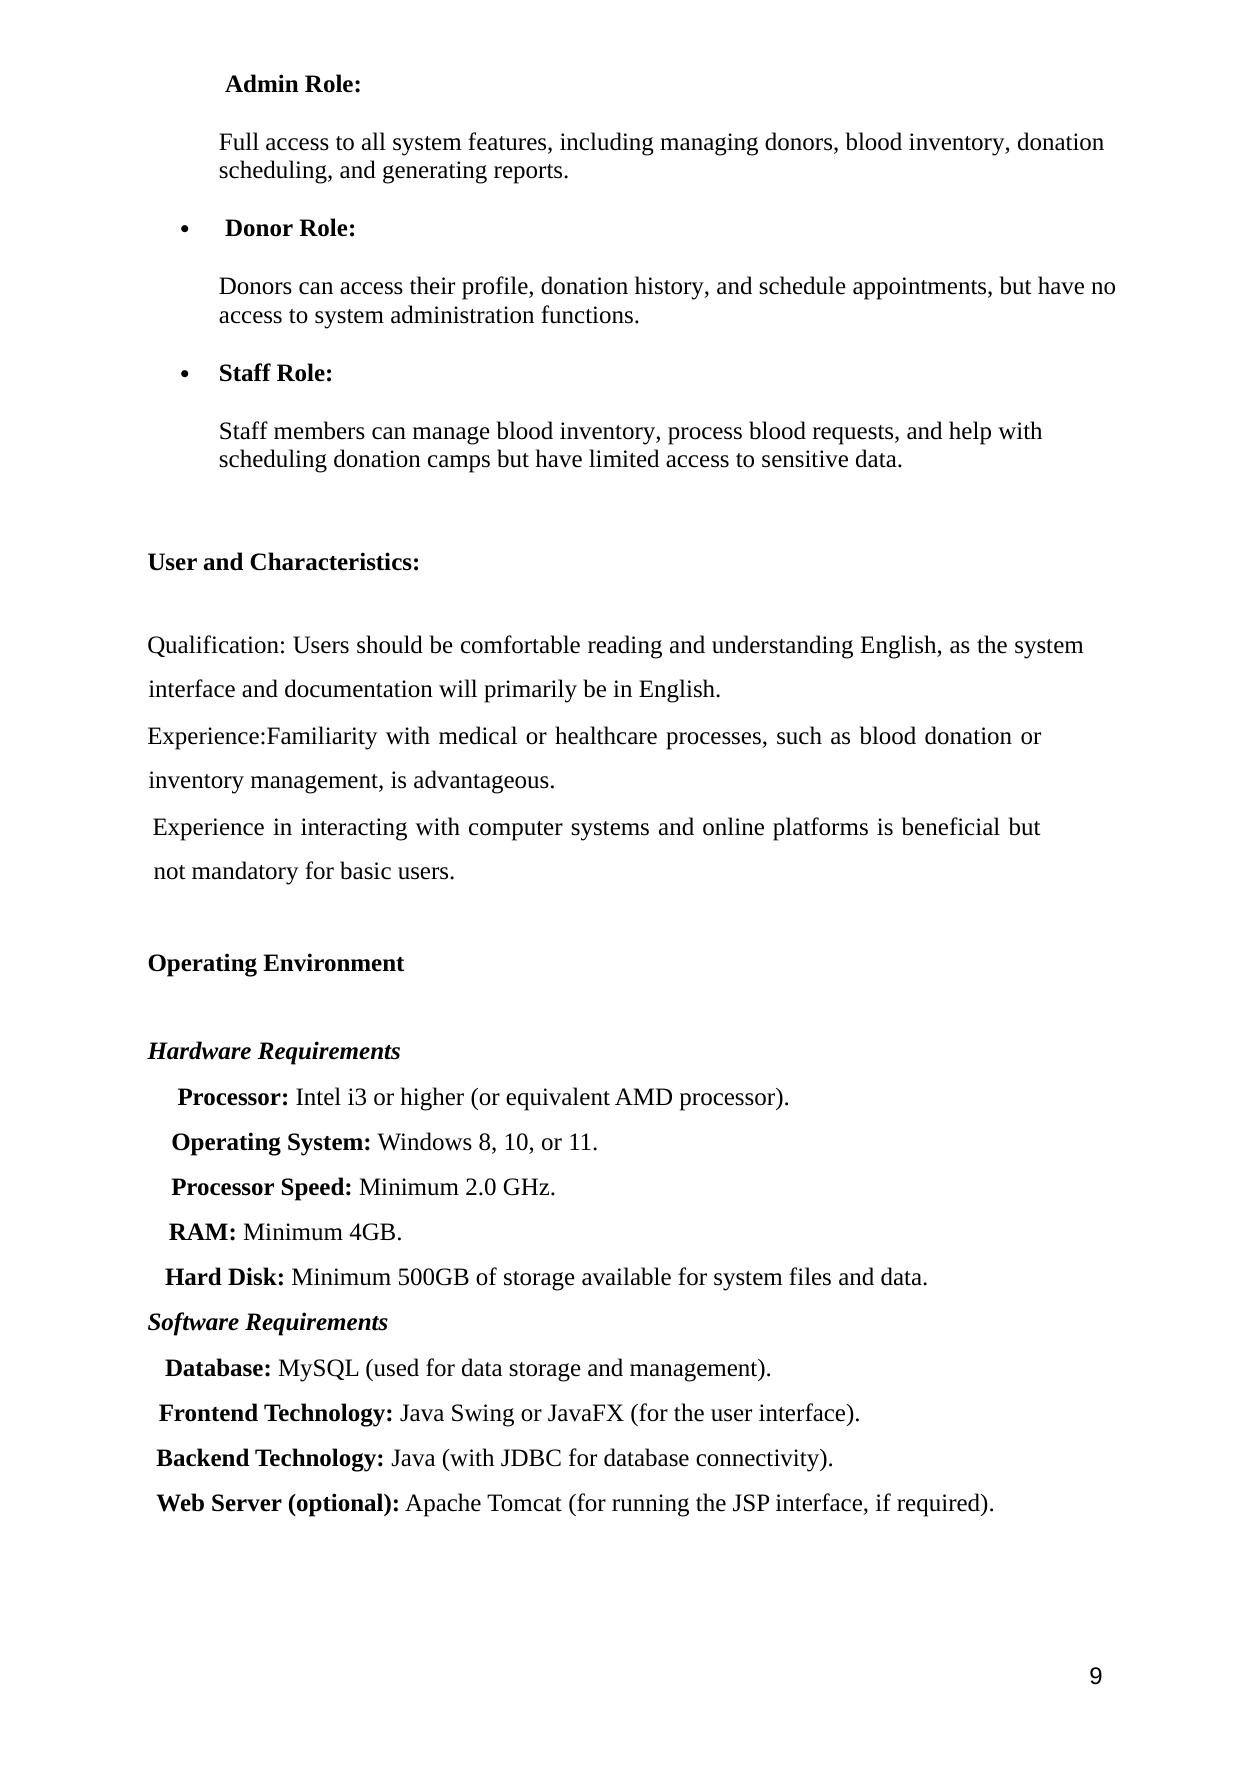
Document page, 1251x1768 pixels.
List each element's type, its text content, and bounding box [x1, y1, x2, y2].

subtitle Operating Environment [147, 948, 1113, 977]
subtitle User and Characteristics: [147, 547, 1113, 576]
text Web Server (optional): Apache Tomcat (for running the JSP interface, if required). [144, 1488, 1113, 1516]
text Qualification: Users should be comfortable reading and understanding English, as the system interface and documentation will primarily be in English. [147, 631, 1085, 703]
subtitle Hardware Requirements [147, 1036, 1113, 1064]
list Staff Role: [181, 358, 1136, 387]
text Processor Speed: Minimum 2.0 GHz. [152, 1172, 1113, 1201]
text Hard Disk: Minimum 500GB of storage available for system files and data. [152, 1262, 1113, 1291]
text Staff members can manage blood inventory, process blood requests, and help with scheduling donation camps but have limited access to sensitive data. [219, 416, 1136, 473]
subtitle Software Requirements [147, 1307, 1113, 1335]
text Experience in interacting with computer systems and online platforms is beneficial but not mandatory for basic users. [152, 812, 1042, 885]
text Operating System: Windows 8, 10, or 11. [152, 1127, 1113, 1156]
text RAM: Minimum 4GB. [144, 1217, 1113, 1246]
text Backend Technology: Java (with JDBC for database connectivity). [144, 1443, 1113, 1472]
text Experience:Familiarity with medical or healthcare processes, such as blood donation or inventory management, is advantageous. [147, 721, 1042, 794]
list Donor Role: [181, 213, 1136, 242]
text Admin Role: [181, 69, 1136, 97]
text Full access to all system features, including managing donors, blood inventory, donation scheduling, and generating reports. [219, 127, 1136, 184]
text Processor: Intel i3 or higher (or equivalent AMD processor). [152, 1082, 1113, 1111]
text Frontend Technology: Java Swing or JavaFX (for the user interface). [152, 1398, 1113, 1427]
text Donors can access their profile, donation history, and schedule appointments, but have no access to system administration functions. [219, 271, 1136, 329]
text Database: MySQL (used for data storage and management). [152, 1353, 1113, 1382]
